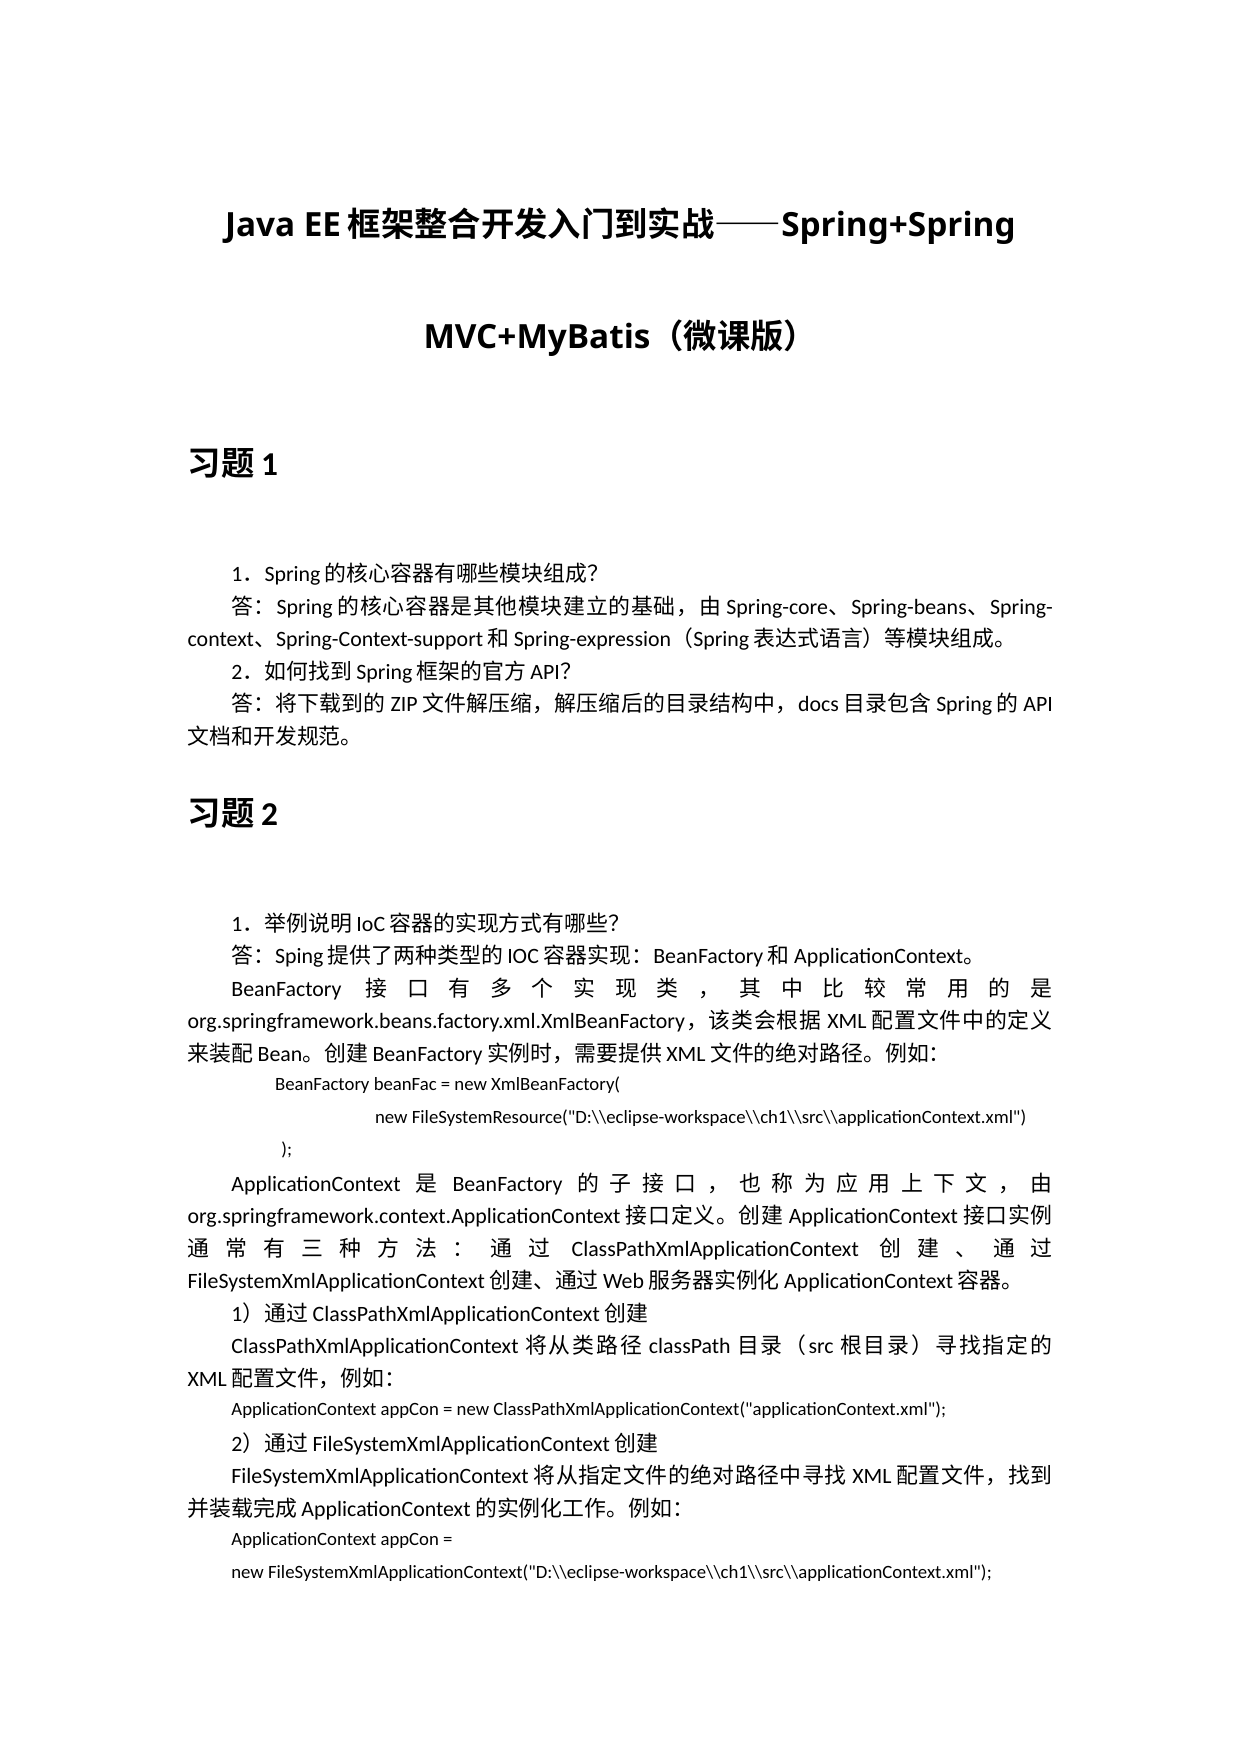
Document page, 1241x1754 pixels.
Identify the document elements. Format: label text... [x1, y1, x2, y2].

text 1）通过ClassPathXmlApplicationContext创建 [187, 1295, 1053, 1328]
text ); [187, 1133, 1053, 1165]
text ClassPathXmlApplicationContext将从类路径classPath目录（src根目录）寻找指定的XML配置文件，例如： [187, 1328, 1053, 1393]
text 2．如何找到Spring框架的官方API？ [187, 653, 1053, 686]
text 答：Spring的核心容器是其他模块建立的基础，由Spring-core、Spring-beans、Spring-context、Spring-Context-support和Spring-expression（Spring表达式语言）等模块组成。 [187, 588, 1053, 653]
text 1．举例说明IoC容器的实现方式有哪些？ [187, 905, 1053, 938]
text 答：Sping提供了两种类型的IOC 容器实现：BeanFactory和ApplicationContext。 [187, 938, 1053, 970]
text new FileSystemXmlApplicationContext("D:\\eclipse-workspace\\ch1\\src\\applicationContext.xml"); [187, 1555, 1053, 1588]
text 1．Spring的核心容器有哪些模块组成？ [187, 556, 1053, 588]
text ApplicationContext是BeanFactory的子接口，也称为应用上下文，由org.springframework.context.ApplicationContext接口定义。创建ApplicationContext接口实例通常有三种方法：通过ClassPathXmlApplicationContext创建、通过FileSystemXmlApplicationContext创建、通过Web服务器实例化ApplicationContext容器。 [187, 1165, 1053, 1295]
text 2）通过FileSystemXmlApplicationContext创建 [187, 1425, 1053, 1458]
subtitle Java EE框架整合开发入门到实战——Spring+Spring MVC+MyBatis（微课版） [187, 189, 1053, 366]
text new FileSystemResource("D:\\eclipse-workspace\\ch1\\src\\applicationContext.xml") [187, 1100, 1053, 1133]
text 答：将下载到的ZIP文件解压缩，解压缩后的目录结构中，docs目录包含Spring的API文档和开发规范。 [187, 686, 1053, 751]
text BeanFactory接口有多个实现类，其中比较常用的是org.springframework.beans.factory.xml.XmlBeanFactory，该类会根据XML配置文件中的定义来装配Bean。创建BeanFactory实例时，需要提供XML文件的绝对路径。例如： [187, 970, 1053, 1068]
subtitle 习题2 [187, 778, 1053, 843]
text FileSystemXmlApplicationContext将从指定文件的绝对路径中寻找XML配置文件，找到并装载完成ApplicationContext的实例化工作。例如： [187, 1458, 1053, 1523]
text ApplicationContext appCon = [231, 1523, 1053, 1555]
text ApplicationContext appCon = new ClassPathXmlApplicationContext("applicationContext.xml"); [187, 1393, 1053, 1425]
subtitle 习题1 [187, 429, 1053, 494]
text BeanFactory beanFac = new XmlBeanFactory( [187, 1068, 1053, 1100]
